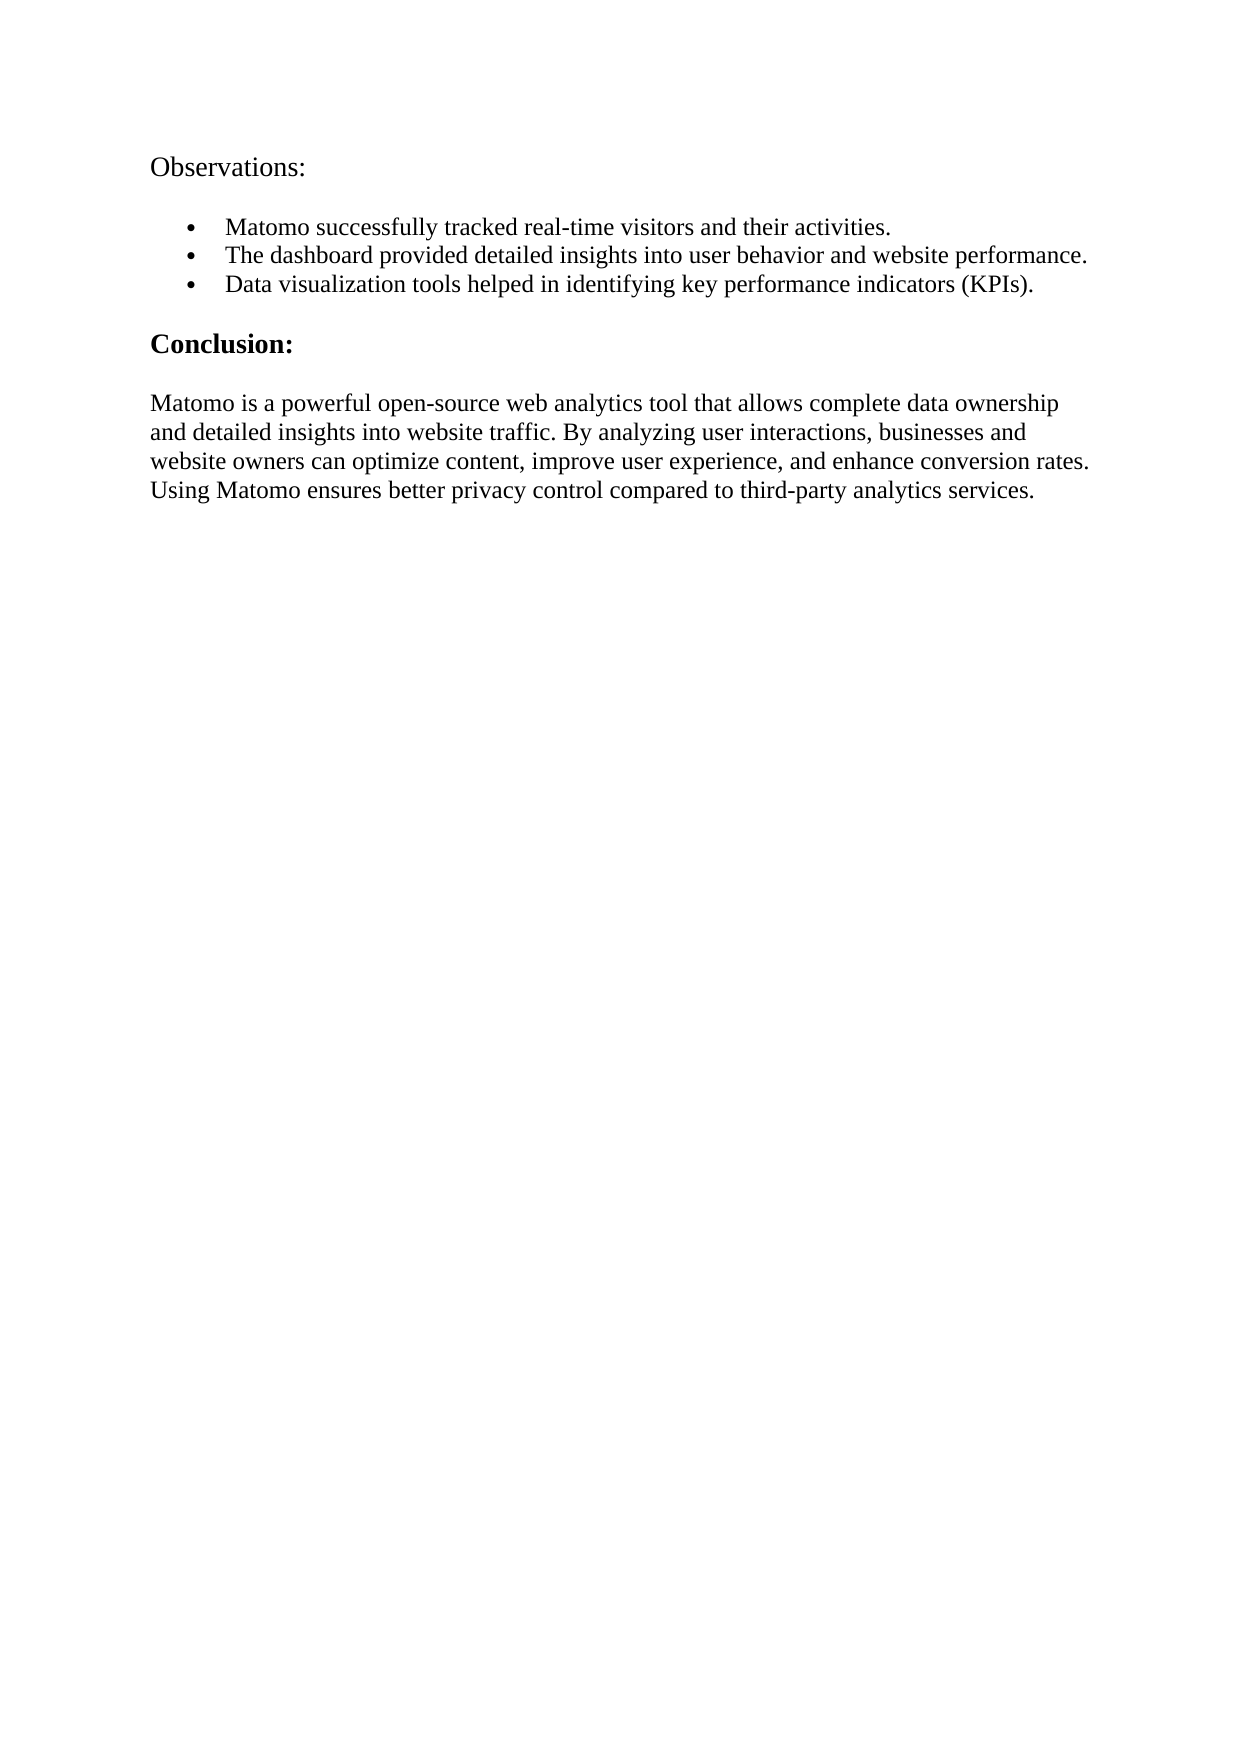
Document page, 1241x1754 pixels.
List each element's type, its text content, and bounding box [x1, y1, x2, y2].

text Observations: [150, 150, 1090, 182]
text Conclusion: [150, 327, 1090, 359]
list Matomo successfully tracked real-time visitors and their activities. [187, 212, 1090, 240]
text Matomo is a powerful open-source web analytics tool that allows complete data ownership and detailed insights into website traffic. By analyzing user interactions, businesses and website owners can optimize content, improve user experience, and enhance conversion rates. Using Matomo ensures better privacy control compared to third-party analytics services. [150, 388, 1090, 503]
list The dashboard provided detailed insights into user behavior and website performance. [187, 240, 1090, 269]
list Data visualization tools helped in identifying key performance indicators (KPIs). [187, 269, 1090, 298]
